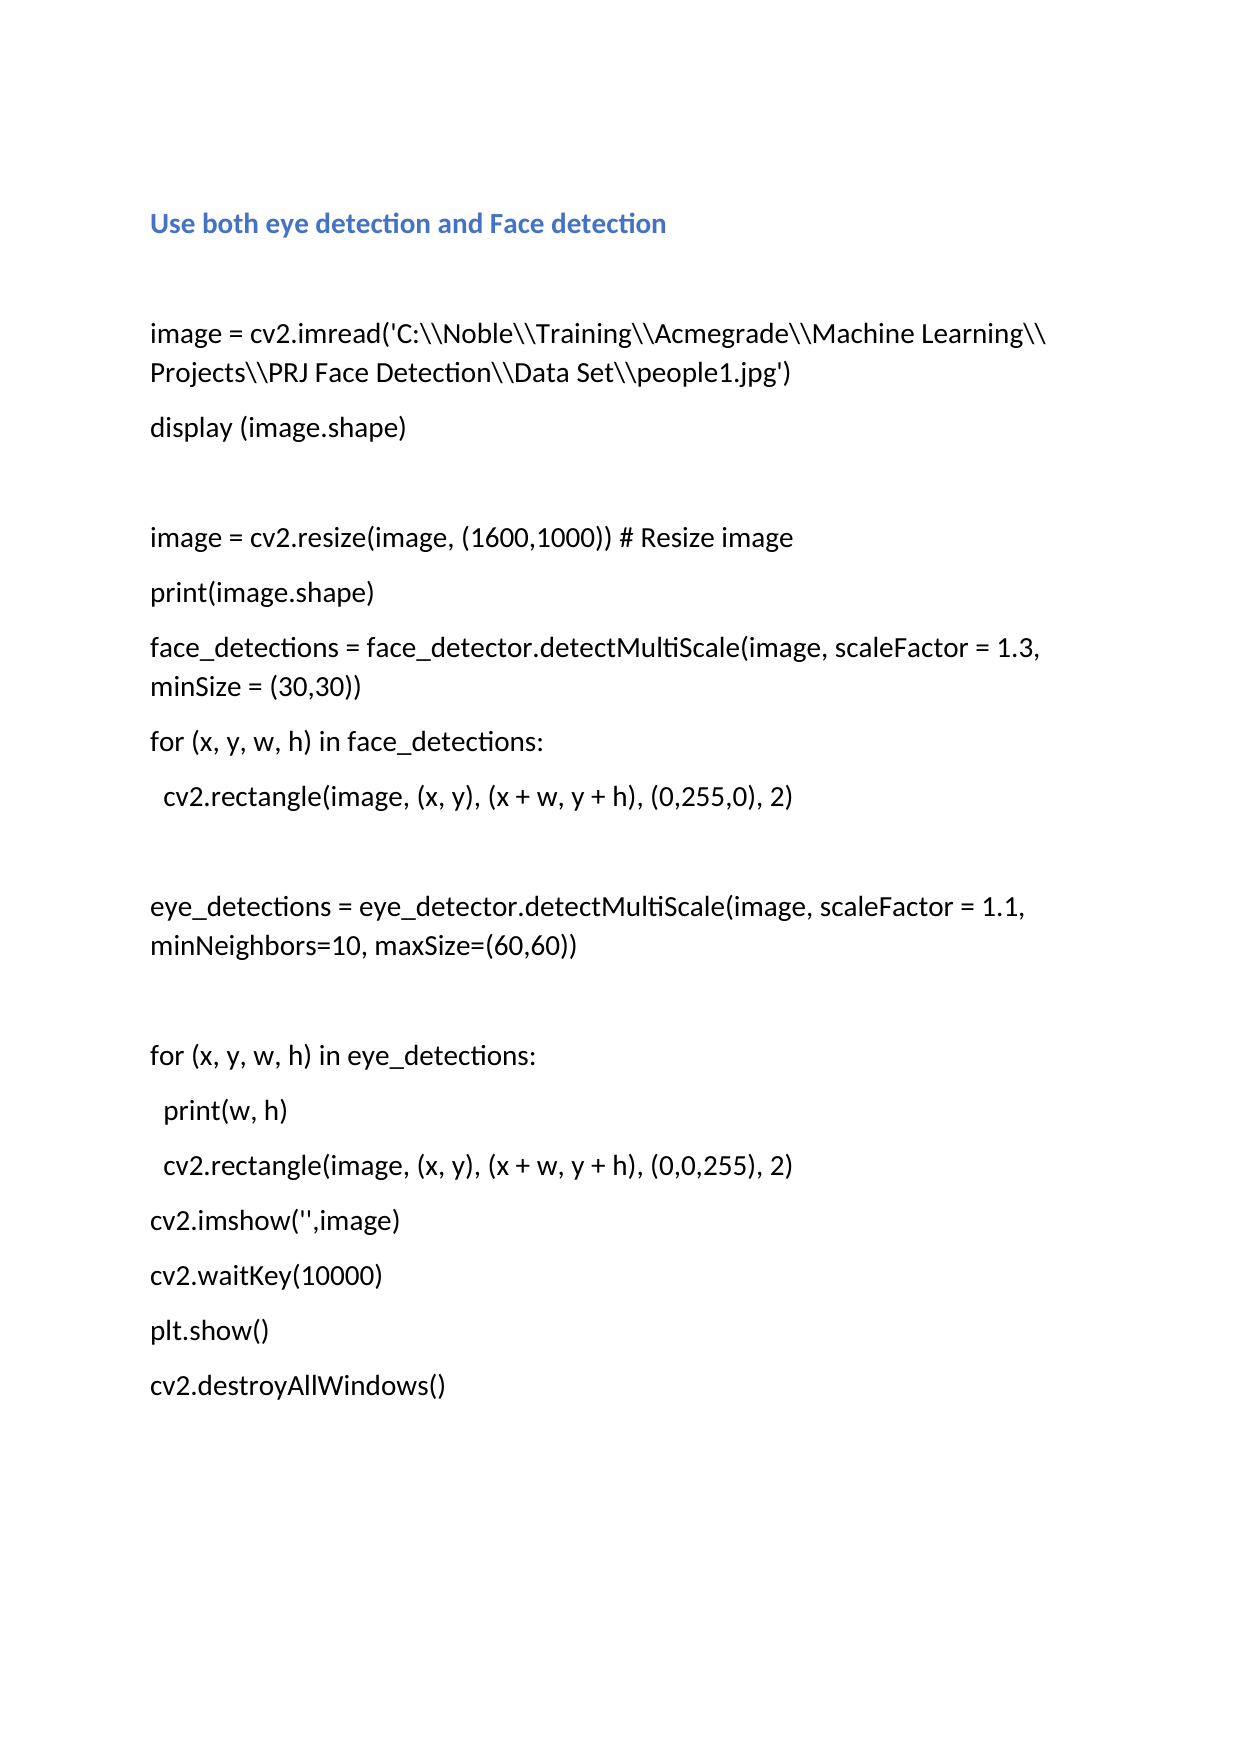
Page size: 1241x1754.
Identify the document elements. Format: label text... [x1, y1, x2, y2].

text cv2.rectangle(image, (x, y), (x + w, y + h), (0,0,255), 2) [150, 1147, 1090, 1183]
text for (x, y, w, h) in eye_detections: [150, 1037, 1090, 1072]
text eye_detections = eye_detector.detectMultiScale(image, scaleFactor = 1.1, minNeighbors=10, maxSize=(60,60)) [150, 888, 1090, 962]
text cv2.waitKey(10000) [150, 1257, 1090, 1293]
text cv2.destroyAllWindows() [150, 1367, 1090, 1403]
text face_detections = face_detector.detectMultiScale(image, scaleFactor = 1.3, minSize = (30,30)) [150, 629, 1090, 703]
text display (image.shape) [150, 409, 1090, 444]
text Use both eye detection and Face detection [150, 205, 1090, 241]
text for (x, y, w, h) in face_detections: [150, 723, 1090, 758]
text cv2.rectangle(image, (x, y), (x + w, y + h), (0,255,0), 2) [150, 778, 1090, 813]
text plt.show() [150, 1312, 1090, 1348]
text print(w, h) [150, 1092, 1090, 1127]
text cv2.imshow('',image) [150, 1202, 1090, 1238]
text print(image.shape) [150, 574, 1090, 610]
text image = cv2.resize(image, (1600,1000)) # Resize image [150, 519, 1090, 555]
text image = cv2.imread('C:\\Noble\\Training\\Acmegrade\\Machine Learning\\Projects\\PRJ Face Detection\\Data Set\\people1.jpg') [150, 315, 1090, 389]
